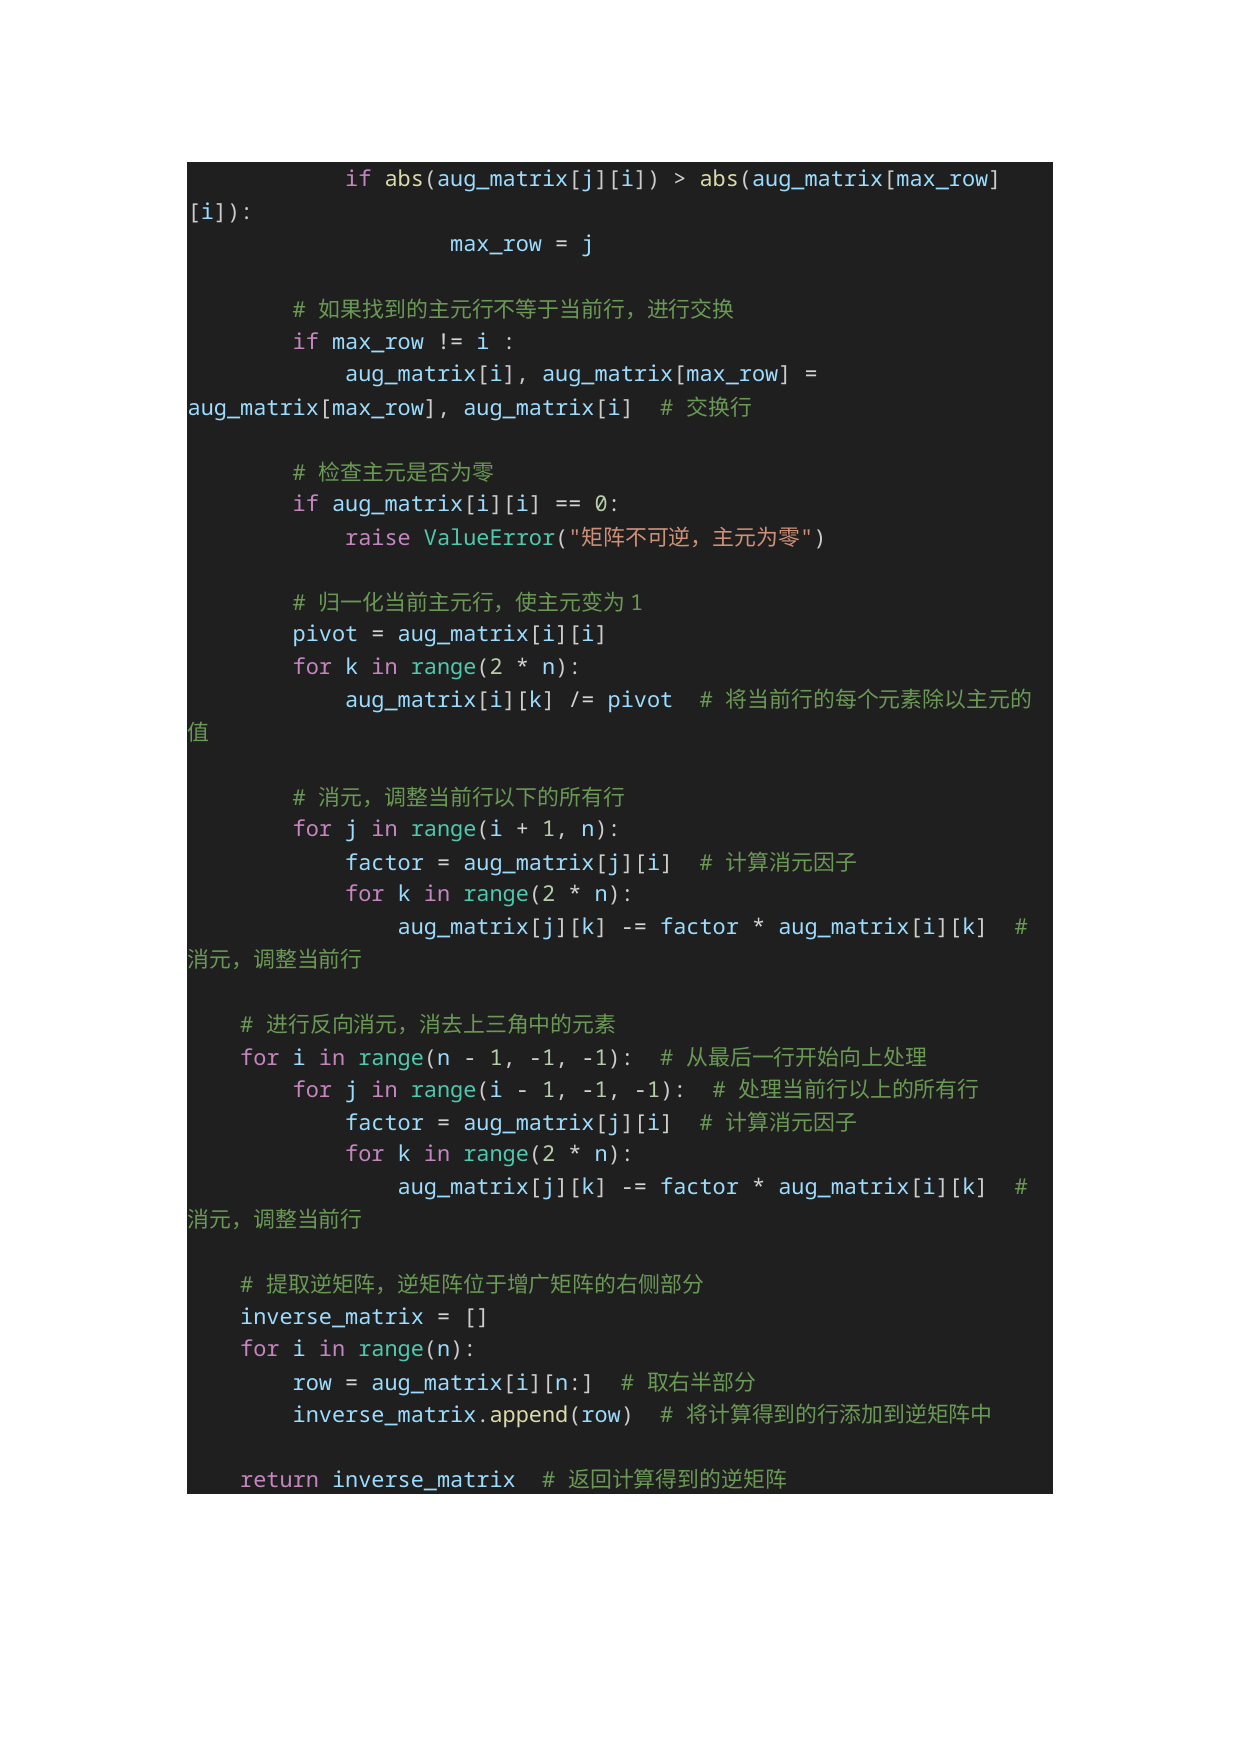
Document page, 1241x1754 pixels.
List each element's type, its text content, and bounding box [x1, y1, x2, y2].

text # 检查主元是否为零 [187, 454, 1053, 487]
text aug_matrix[i], aug_matrix[max_row] = aug_matrix[max_row], aug_matrix[i] # 交换行 [187, 357, 1053, 422]
text raise ValueError("矩阵不可逆，主元为零") [187, 519, 1053, 552]
text if max_row != i : [187, 324, 1053, 357]
text if aug_matrix[i][i] == 0: [187, 487, 1053, 519]
text aug_matrix[j][k] -= factor * aug_matrix[i][k] # 消元，调整当前行 [187, 909, 1053, 974]
text for k in range(2 * n): [187, 877, 1053, 909]
text # 消元，调整当前行以下的所有行 [187, 779, 1053, 812]
text if abs(aug_matrix[j][i]) > abs(aug_matrix[max_row][i]): [187, 162, 1053, 227]
text # 归一化当前主元行，使主元变为 1 [187, 584, 1053, 617]
text max_row = j [187, 227, 1053, 259]
text for k in range(2 * n): [187, 649, 1053, 682]
text factor = aug_matrix[j][i] # 计算消元因子 [187, 1104, 1053, 1137]
text row = aug_matrix[i][n:] # 取右半部分 [187, 1364, 1053, 1397]
text factor = aug_matrix[j][i] # 计算消元因子 [187, 844, 1053, 877]
text return inverse_matrix # 返回计算得到的逆矩阵 [187, 1462, 1053, 1494]
text pivot = aug_matrix[i][i] [187, 617, 1053, 649]
text for j in range(i - 1, -1, -1): # 处理当前行以上的所有行 [187, 1072, 1053, 1104]
text inverse_matrix.append(row) # 将计算得到的行添加到逆矩阵中 [187, 1397, 1053, 1429]
text aug_matrix[i][k] /= pivot # 将当前行的每个元素除以主元的值 [187, 682, 1053, 747]
text # 如果找到的主元行不等于当前行，进行交换 [187, 292, 1053, 324]
text inverse_matrix = [] [187, 1299, 1053, 1332]
text for i in range(n): [187, 1332, 1053, 1364]
text for j in range(i + 1, n): [187, 812, 1053, 844]
text # 提取逆矩阵，逆矩阵位于增广矩阵的右侧部分 [187, 1267, 1053, 1299]
text # 进行反向消元，消去上三角中的元素 [187, 1007, 1053, 1039]
text for k in range(2 * n): [187, 1137, 1053, 1169]
text for i in range(n - 1, -1, -1): # 从最后一行开始向上处理 [187, 1039, 1053, 1072]
text aug_matrix[j][k] -= factor * aug_matrix[i][k] # 消元，调整当前行 [187, 1169, 1053, 1234]
